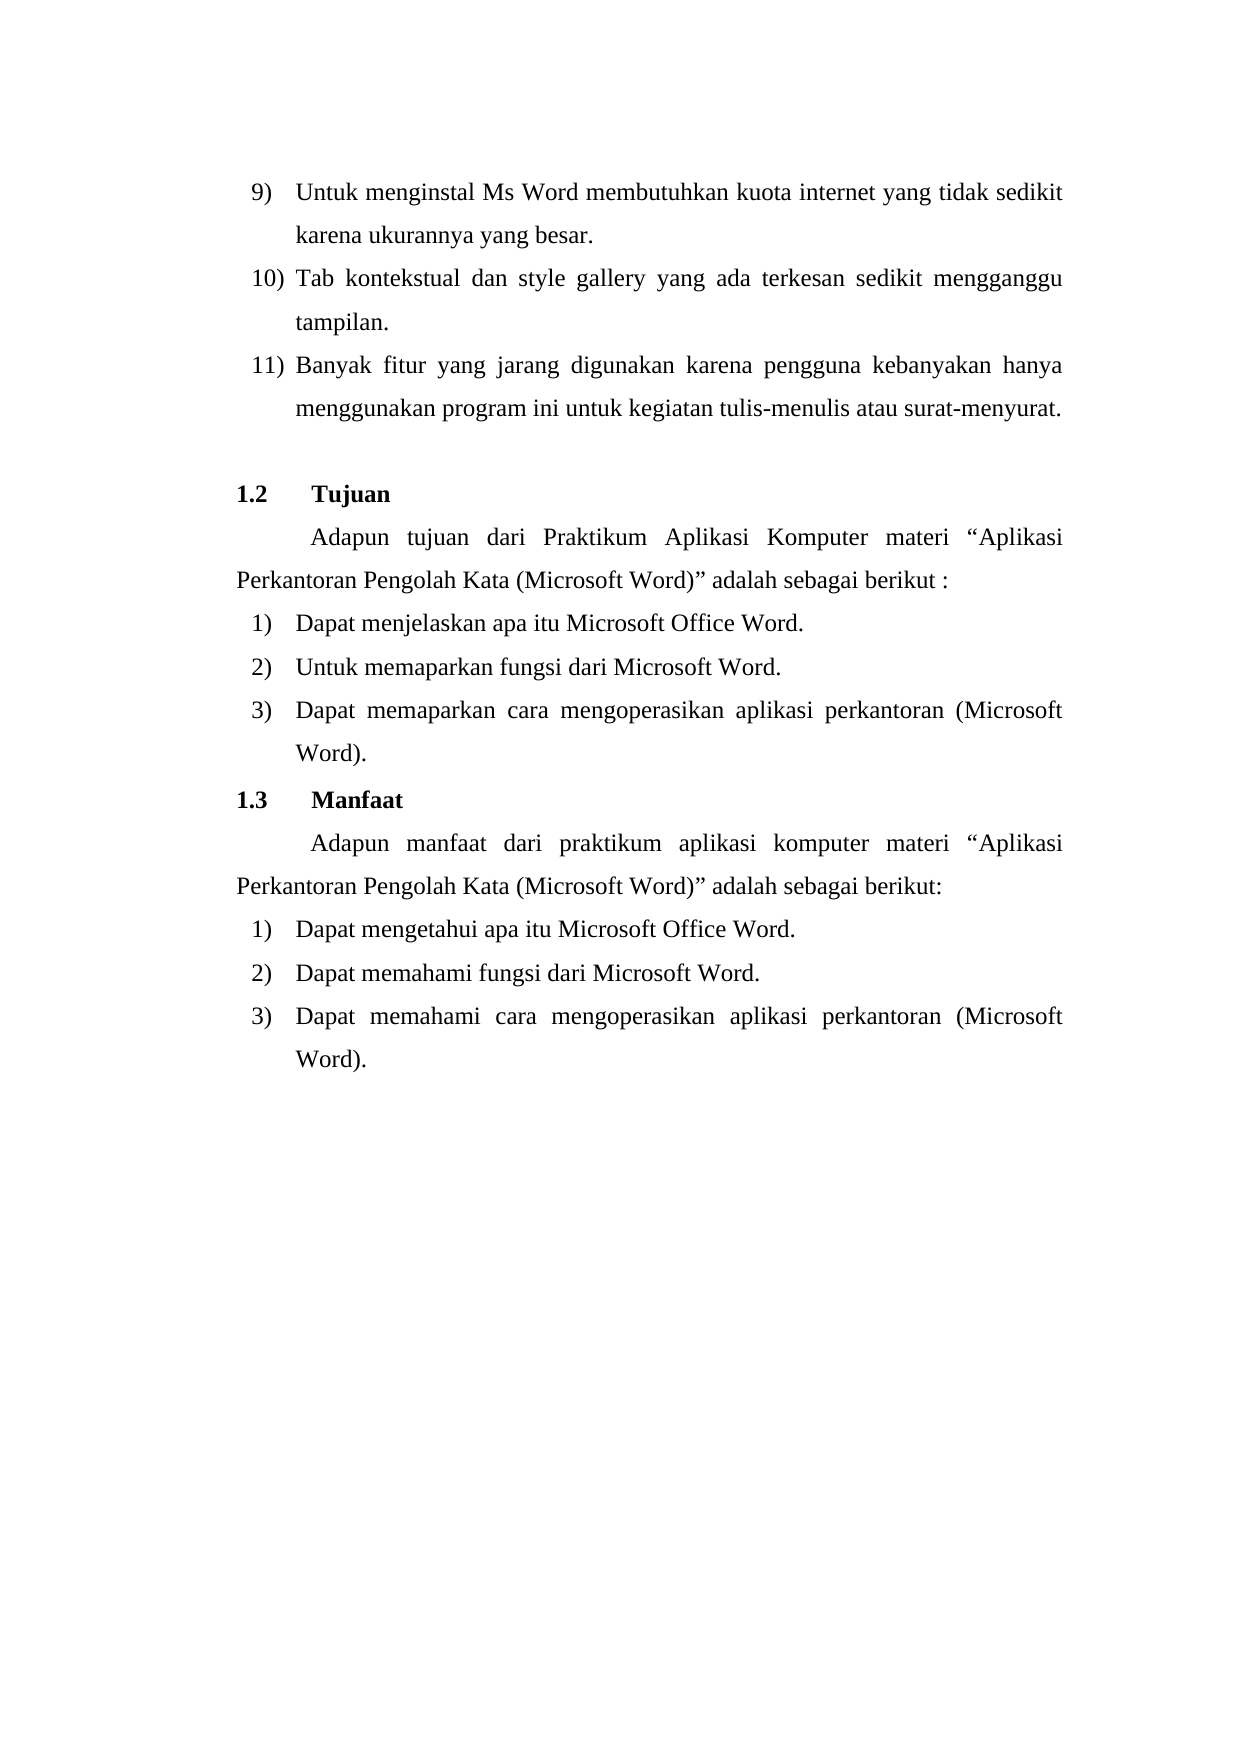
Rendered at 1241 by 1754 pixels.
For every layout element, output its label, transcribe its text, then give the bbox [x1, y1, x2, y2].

text Adapun manfaat dari praktikum aplikasi komputer materi “Aplikasi Perkantoran Pengolah Kata (Microsoft Word)” adalah sebagai berikut: [236, 828, 1063, 900]
subtitle 1.2 Tujuan [236, 479, 1063, 508]
list Dapat memahami fungsi dari Microsoft Word. [251, 958, 1063, 986]
list Untuk menginstal Ms Word membutuhkan kuota internet yang tidak sedikit karena ukurannya yang besar. [251, 177, 1063, 249]
list Banyak fitur yang jarang digunakan karena pengguna kebanyakan hanya menggunakan program ini untuk kegiatan tulis-menulis atau surat-menyurat. [251, 350, 1063, 422]
list Dapat memaparkan cara mengoperasikan aplikasi perkantoran (Microsoft Word). [251, 695, 1063, 767]
list Tab kontekstual dan style gallery yang ada terkesan sedikit mengganggu tampilan. [251, 263, 1063, 335]
list Dapat mengetahui apa itu Microsoft Office Word. [251, 914, 1063, 943]
text Adapun tujuan dari Praktikum Aplikasi Komputer materi “Aplikasi Perkantoran Pengolah Kata (Microsoft Word)” adalah sebagai berikut : [236, 522, 1063, 594]
subtitle 1.3 Manfaat [236, 785, 1063, 814]
list Dapat memahami cara mengoperasikan aplikasi perkantoran (Microsoft Word). [251, 1001, 1063, 1073]
list Untuk memaparkan fungsi dari Microsoft Word. [251, 652, 1063, 680]
list Dapat menjelaskan apa itu Microsoft Office Word. [251, 608, 1063, 637]
